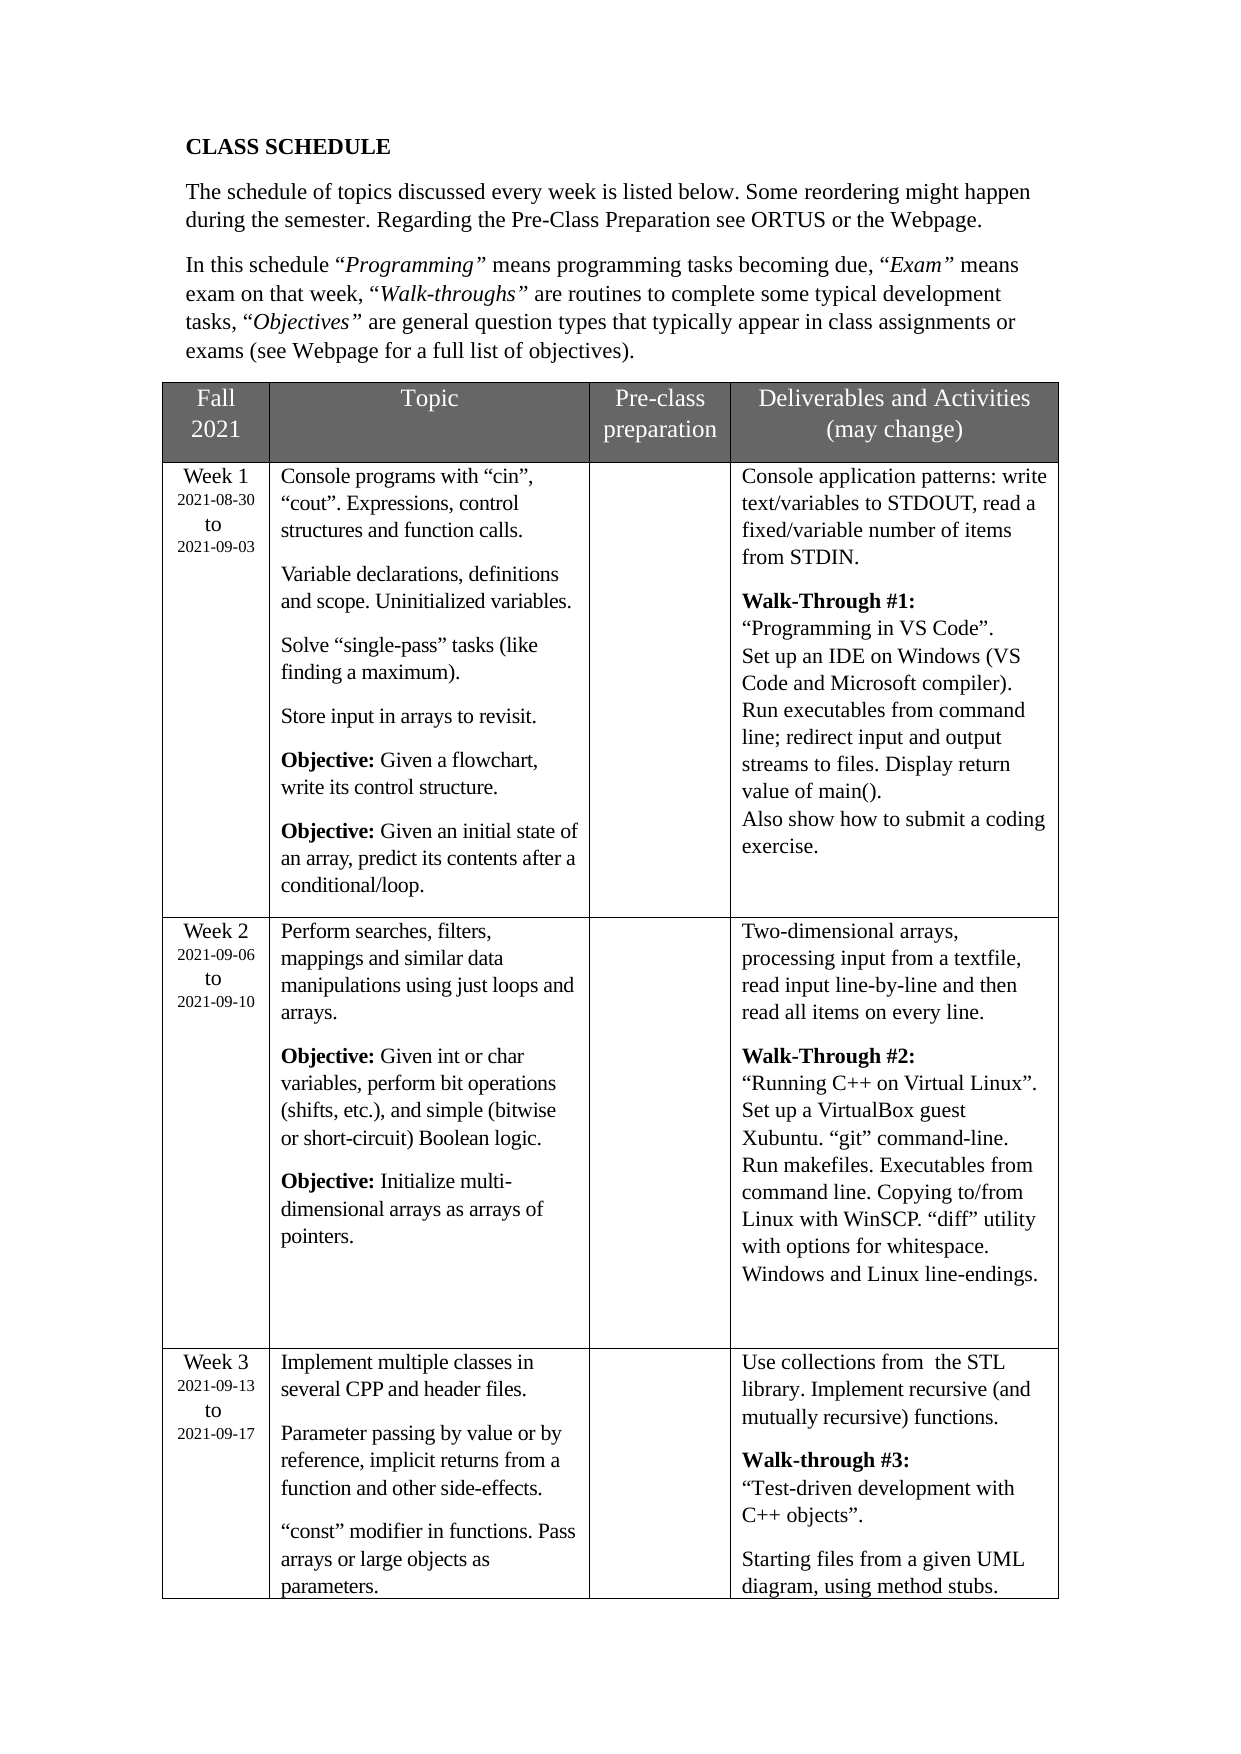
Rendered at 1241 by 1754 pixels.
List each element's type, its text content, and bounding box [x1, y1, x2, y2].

text CLASS SCHEDULE [185, 133, 1055, 159]
table_header Pre-class preparation [590, 383, 730, 462]
table_header Deliverables and Activities (may change) [731, 383, 1058, 462]
table_cell Week 1 2021-08-30 to 2021-09-03 [163, 463, 269, 917]
table_cell Console programs with “cin”, “cout”. Expressions, control structures and function calls. Variable declarations, definitions and scope. Uninitialized variables. Solve “single-pass” tasks (like finding a maximum). Store input in arrays to revisit. Objective: Given a flowchart, write its control structure. Objective: Given an initial state of an array, predict its contents after a conditional/loop. [270, 463, 589, 917]
table_cell Console application patterns: write text/variables to STDOUT, read a fixed/variable number of items from STDIN. Walk-Through #1: “Programming in VS Code”. Set up an IDE on Windows (VS Code and Microsoft compiler). Run executables from command line; redirect input and output streams to files. Display return value of main(). Also show how to submit a coding exercise. [731, 463, 1058, 917]
table_cell Two-dimensional arrays, processing input from a textfile, read input line-by-line and then read all items on every line. Walk-Through #2: “Running C++ on Virtual Linux”. Set up a VirtualBox guest Xubuntu. “git” command-line. Run makefiles. Executables from command line. Copying to/from Linux with WinSCP. “diff” utility with options for whitespace. Windows and Linux line-endings. [731, 918, 1058, 1348]
table_cell [590, 918, 730, 1348]
table_cell [590, 463, 730, 917]
table_header Fall 2021 [163, 383, 269, 462]
table_cell Perform searches, filters, mappings and similar data manipulations using just loops and arrays. Objective: Given int or char variables, perform bit operations (shifts, etc.), and simple (bitwise or short-circuit) Boolean logic. Objective: Initialize multi-dimensional arrays as arrays of pointers. [270, 918, 589, 1348]
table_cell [270, 1349, 589, 1598]
text The schedule of topics discussed every week is listed below. Some reordering might happen during the semester. Regarding the Pre-Class Preparation see ORTUS or the Webpage. [185, 178, 1055, 233]
table_cell Week 2 2021-09-06 to 2021-09-10 [163, 918, 269, 1348]
table_cell Week 3 2021-09-13 to 2021-09-17 [163, 1349, 269, 1598]
table_header Topic [270, 383, 589, 462]
text In this schedule “Programming” means programming tasks becoming due, “Exam” means exam on that week, “Walk-throughs” are routines to complete some typical development tasks, “Objectives” are general question types that typically appear in class assignments or exams (see Webpage for a full list of objectives). [185, 252, 1055, 363]
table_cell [731, 1349, 1058, 1598]
table_cell [590, 1349, 730, 1598]
